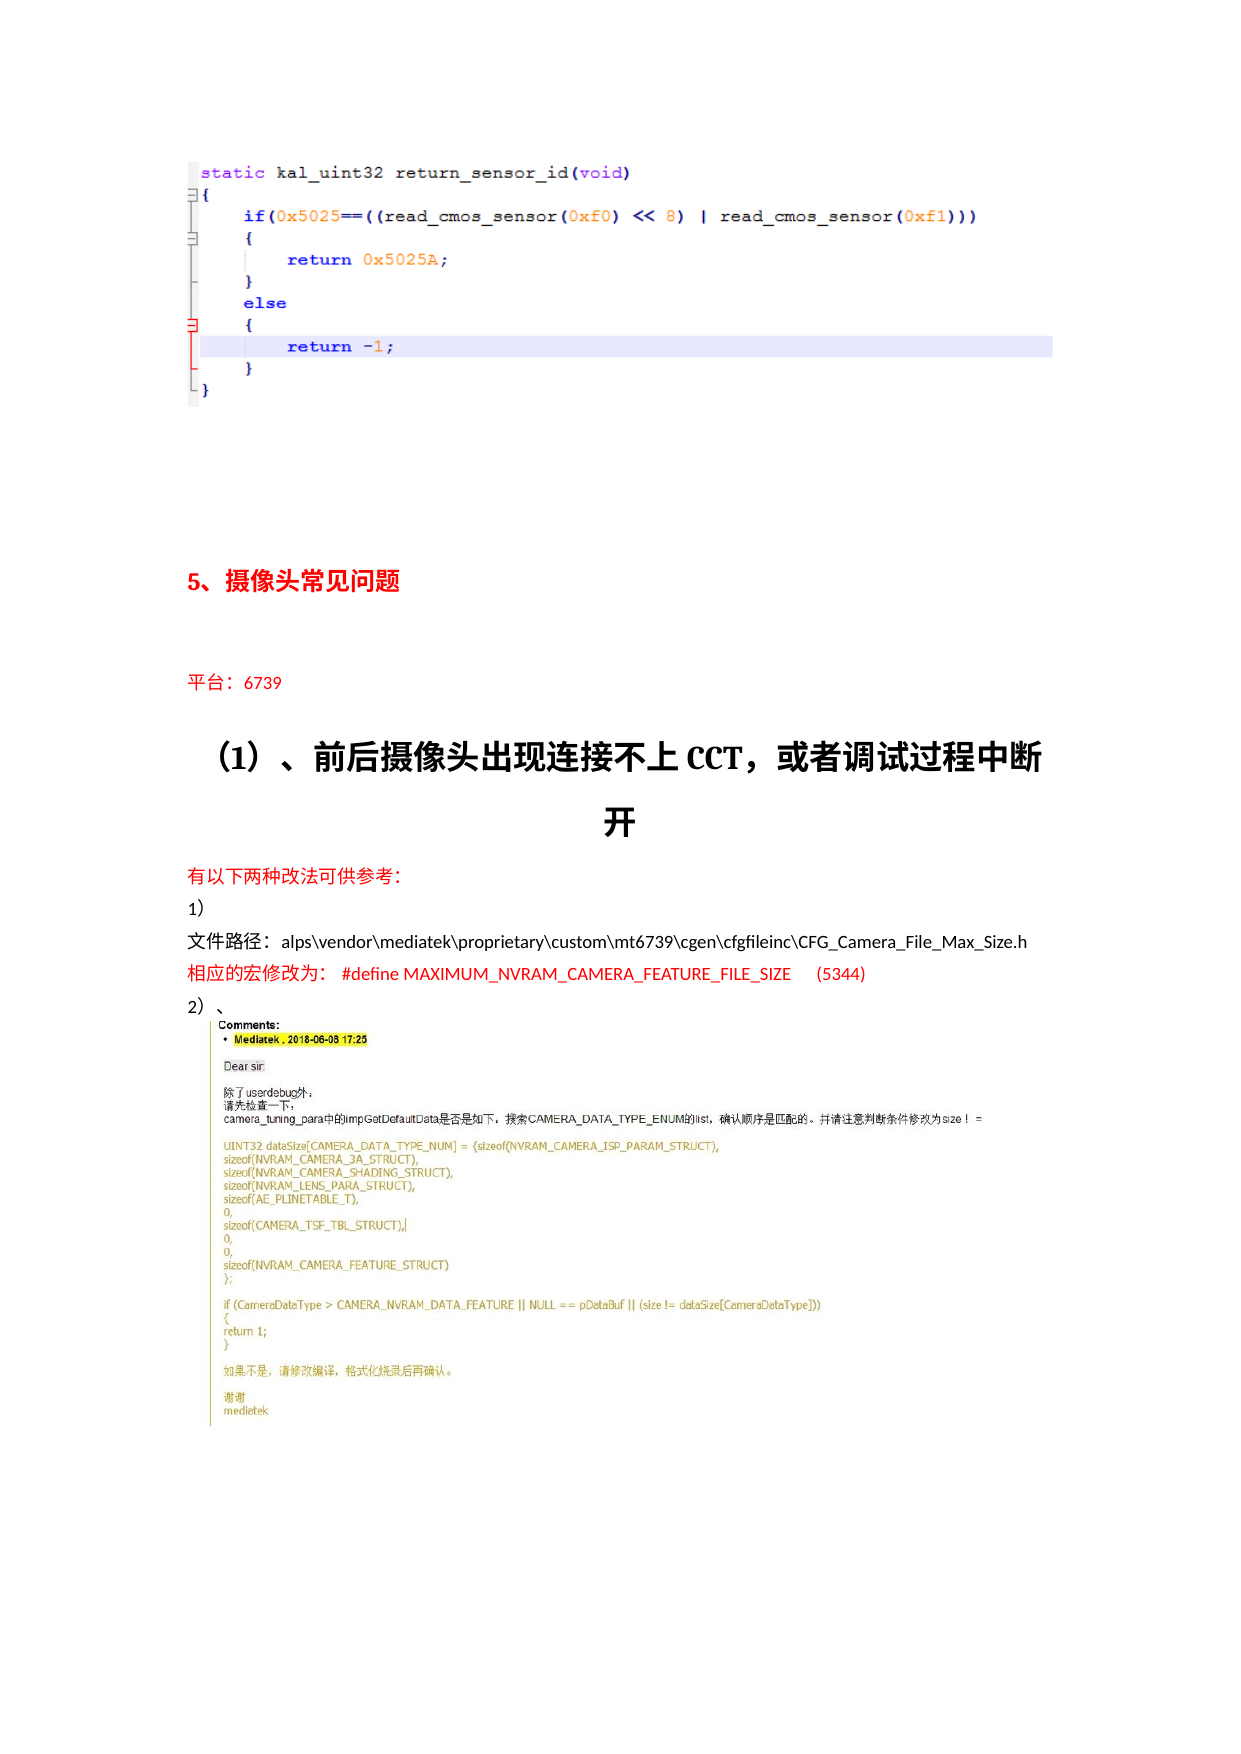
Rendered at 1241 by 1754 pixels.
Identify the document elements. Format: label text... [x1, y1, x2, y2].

text 2）、 [187, 989, 1053, 1021]
picture [187, 162, 1053, 407]
picture [187, 1021, 1053, 1426]
subtitle 5、摄像头常见问题 [187, 547, 1053, 612]
text 1） [187, 891, 1053, 924]
text 平台：6739 [187, 665, 1053, 698]
text 文件路径：alps\vendor\mediatek\proprietary\custom\mt6739\cgen\cfgfileinc\CFG_Camera_File_Max_Size.h [187, 924, 1053, 956]
text 有以下两种改法可供参考： [187, 859, 1053, 891]
title （1）、前后摄像头出现连接不上CCT，或者调试过程中断开 [187, 723, 1053, 853]
text 相应的宏修改为： #define MAXIMUM_NVRAM_CAMERA_FEATURE_FILE_SIZE (5344) [187, 956, 1053, 989]
